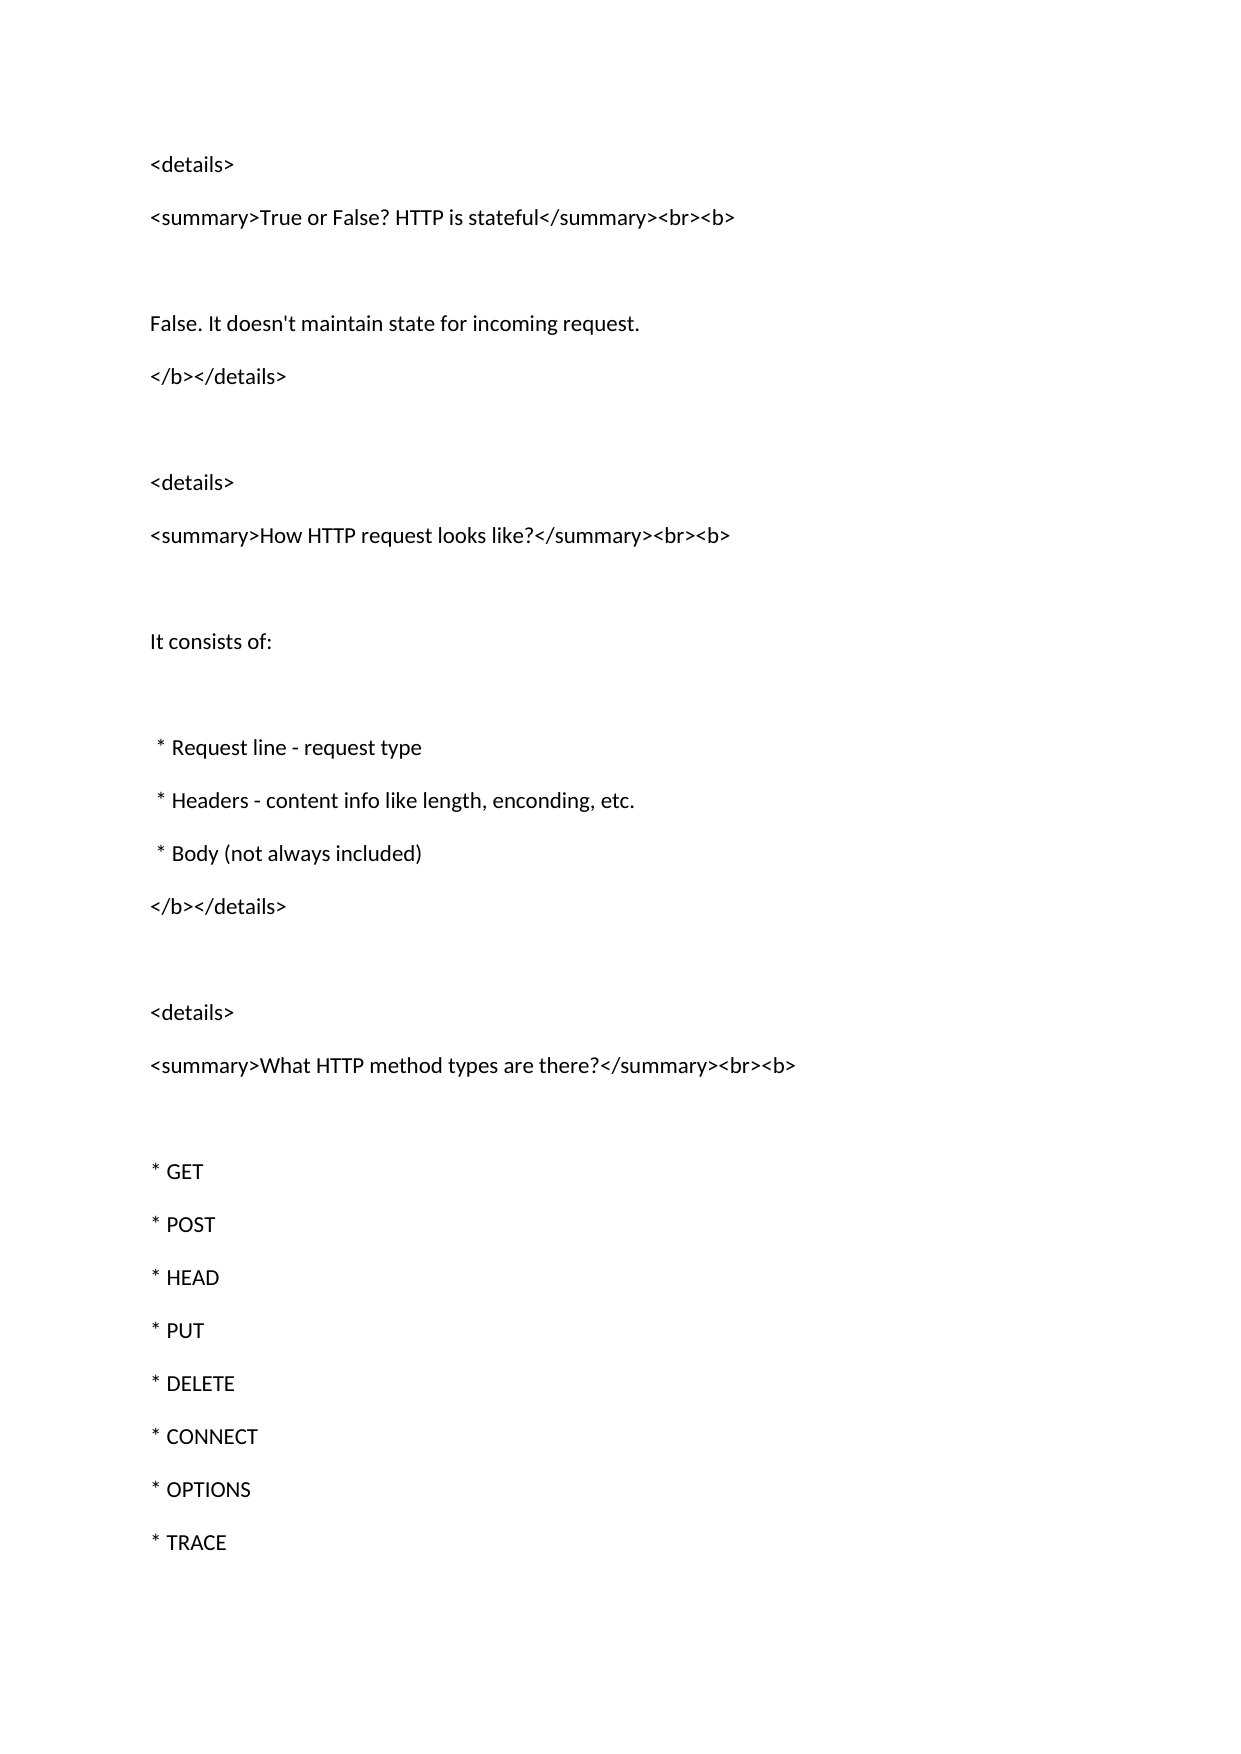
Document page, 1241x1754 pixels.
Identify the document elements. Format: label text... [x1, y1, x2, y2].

text * Headers - content info like length, enconding, etc. [150, 786, 1090, 814]
text * OPTIONS [150, 1476, 1090, 1503]
text * POST [150, 1210, 1090, 1238]
text * GET [150, 1157, 1090, 1185]
text * Request line - request type [150, 733, 1090, 761]
text </b></details> [150, 362, 1090, 390]
text <summary>How HTTP request looks like?</summary><br><b> [150, 521, 1090, 549]
text * Body (not always included) [150, 839, 1090, 867]
text False. It doesn't maintain state for incoming request. [150, 309, 1090, 337]
text <details> [150, 468, 1090, 496]
text <summary>What HTTP method types are there?</summary><br><b> [150, 1051, 1090, 1079]
text <summary>True or False? HTTP is stateful</summary><br><b> [150, 203, 1090, 231]
text It consists of: [150, 627, 1090, 655]
text <details> [150, 150, 1090, 178]
text * TRACE [150, 1528, 1090, 1557]
text * HEAD [150, 1263, 1090, 1291]
text * PUT [150, 1316, 1090, 1344]
text <details> [150, 998, 1090, 1026]
text * DELETE [150, 1369, 1090, 1397]
text * CONNECT [150, 1422, 1090, 1451]
text </b></details> [150, 892, 1090, 920]
